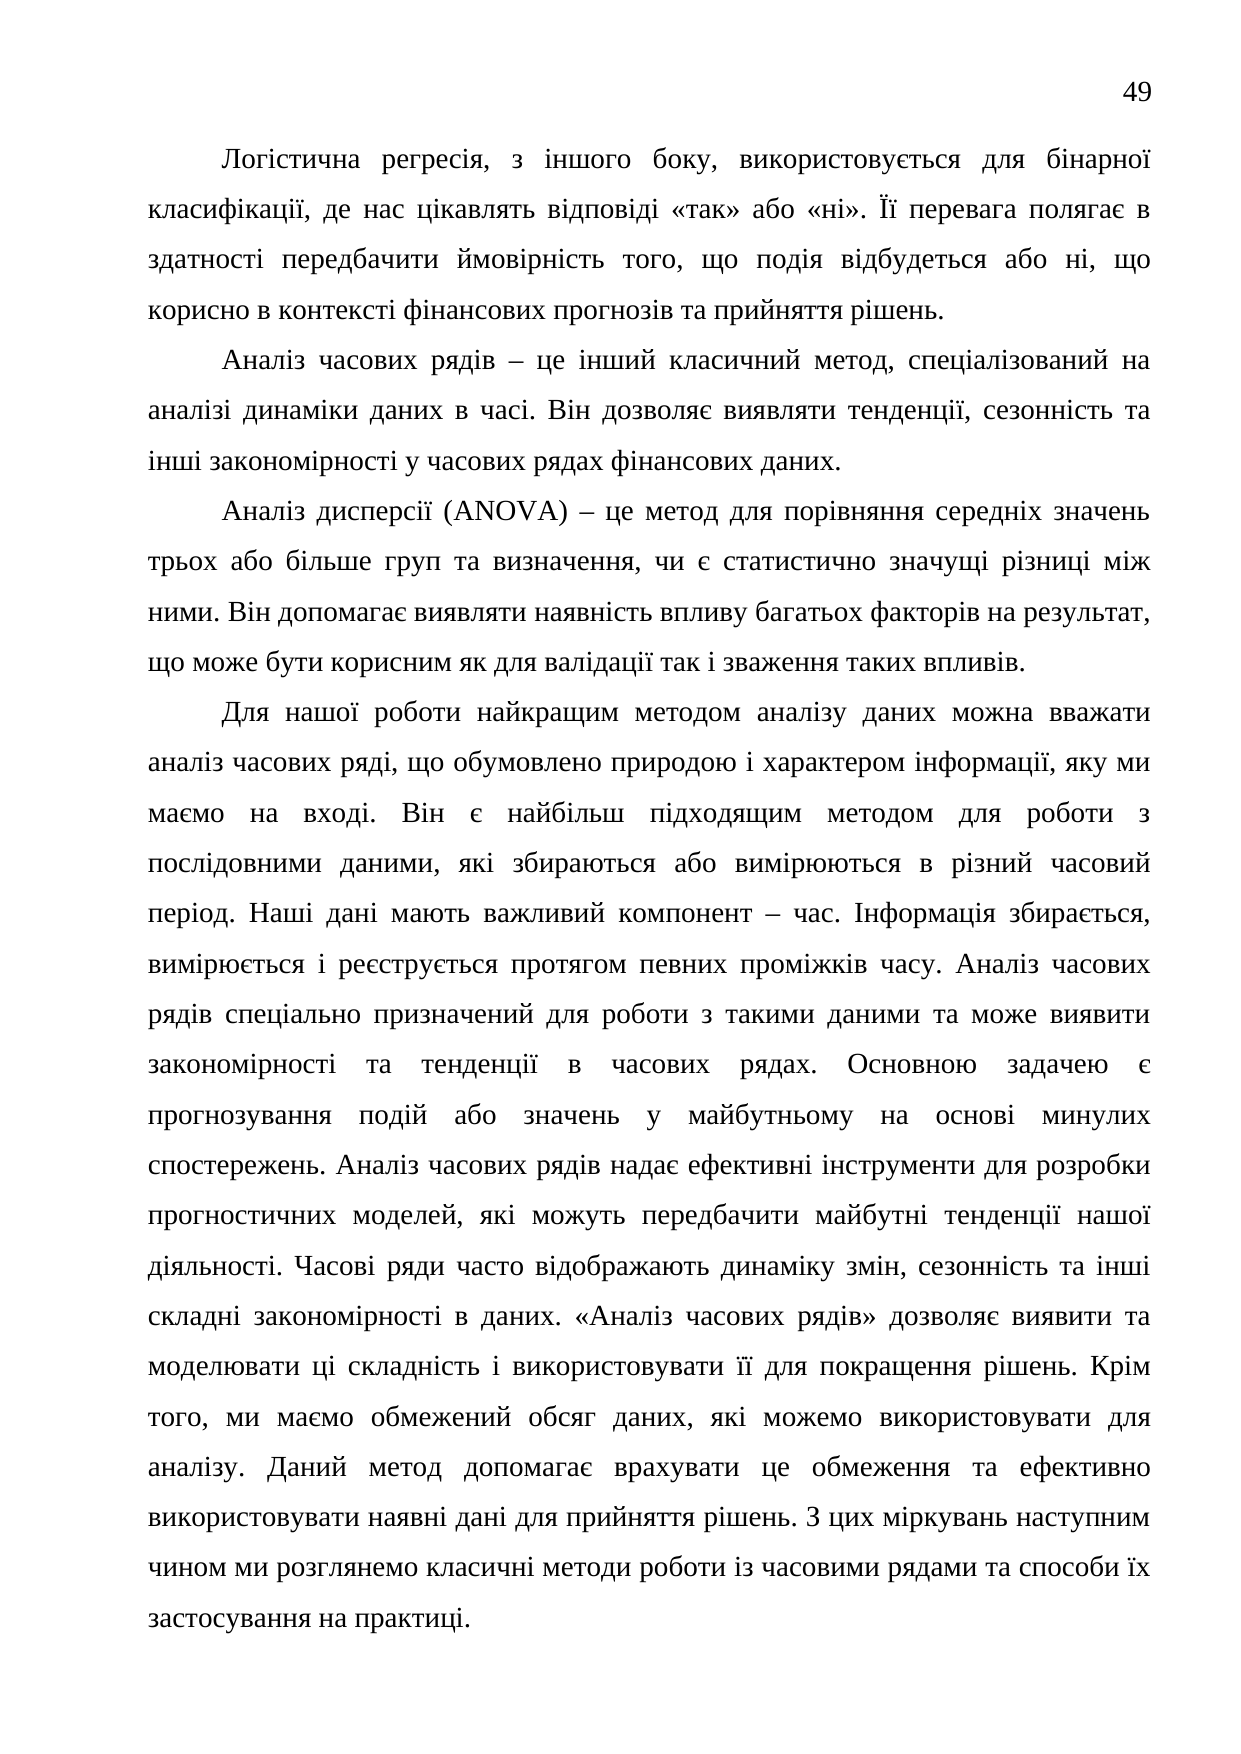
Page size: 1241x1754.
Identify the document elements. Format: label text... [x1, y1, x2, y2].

text Для нашої роботи найкращим методом аналізу даних можна вважати аналіз часових ряді, що обумовлено природою і характером інформації, яку ми маємо на вході. Він є найбільш підходящим методом для роботи з послідовними даними, які збираються або вимірюються в різний часовий період. Наші дані мають важливий компонент – час. Інформація збирається, вимірюється і реєструється протягом певних проміжків часу. Аналіз часових рядів спеціально призначений для роботи з такими даними та може виявити закономірності та тенденції в часових рядах. Основною задачею є прогнозування подій або значень у майбутньому на основі минулих спостережень. Аналіз часових рядів надає ефективні інструменти для розробки прогностичних моделей, які можуть передбачити майбутні тенденції нашої діяльності. Часові ряди часто відображають динаміку змін, сезонність та інші складні закономірності в даних. «Аналіз часових рядів» дозволяє виявити та моделювати ці складність і використовувати її для покращення рішень. Крім того, ми маємо обмежений обсяг даних, які можемо використовувати для аналізу. Даний метод допомагає врахувати це обмеження та ефективно використовувати наявні дані для прийняття рішень. З цих міркувань наступним чином ми розглянемо класичні методи роботи із часовими рядами та способи їх застосування на практиці. [148, 694, 1152, 1633]
text Аналіз часових рядів – це інший класичний метод, спеціалізований на аналізі динаміки даних в часі. Він дозволяє виявляти тенденції, сезонність та інші закономірності у часових рядах фінансових даних. [148, 342, 1152, 476]
text Логістична регресія, з іншого боку, використовується для бінарної класифікації, де нас цікавлять відповіді «так» або «ні». Її перевага полягає в здатності передбачити ймовірність того, що подія відбудеться або ні, що корисно в контексті фінансових прогнозів та прийняття рішень. [148, 141, 1152, 325]
text Аналіз дисперсії (ANOVA) – це метод для порівняння середніх значень трьох або більше груп та визначення, чи є статистично значущі різниці між ними. Він допомагає виявляти наявність впливу багатьох факторів на результат, що може бути корисним як для валідації так і зваження таких впливів. [148, 493, 1152, 677]
